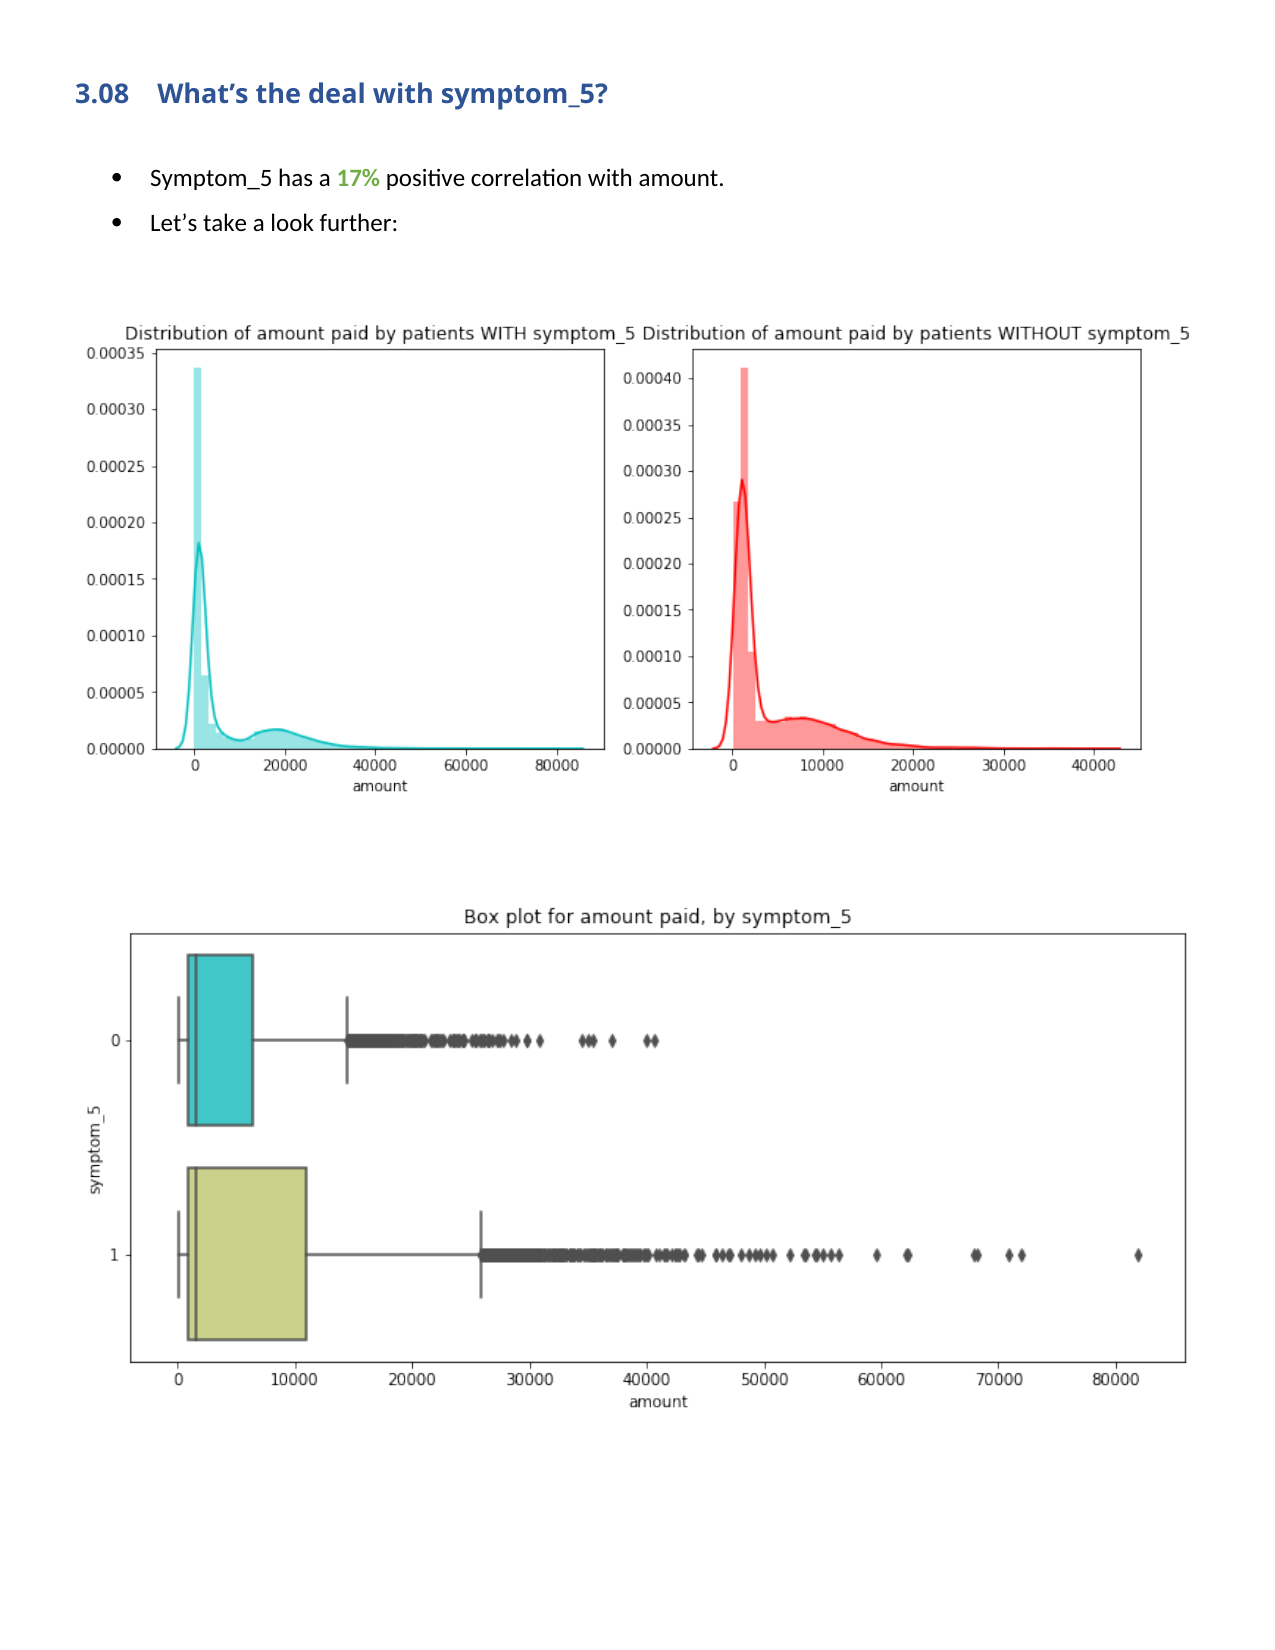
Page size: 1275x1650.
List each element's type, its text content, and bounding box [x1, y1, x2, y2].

list Let’s take a look further: [112, 207, 1200, 238]
picture [75, 897, 1200, 1422]
subtitle What’s the deal with symptom_5? [75, 75, 1200, 112]
list Symptom_5 has a 17% positive correlation with amount. [112, 162, 1200, 192]
picture [75, 315, 1200, 805]
